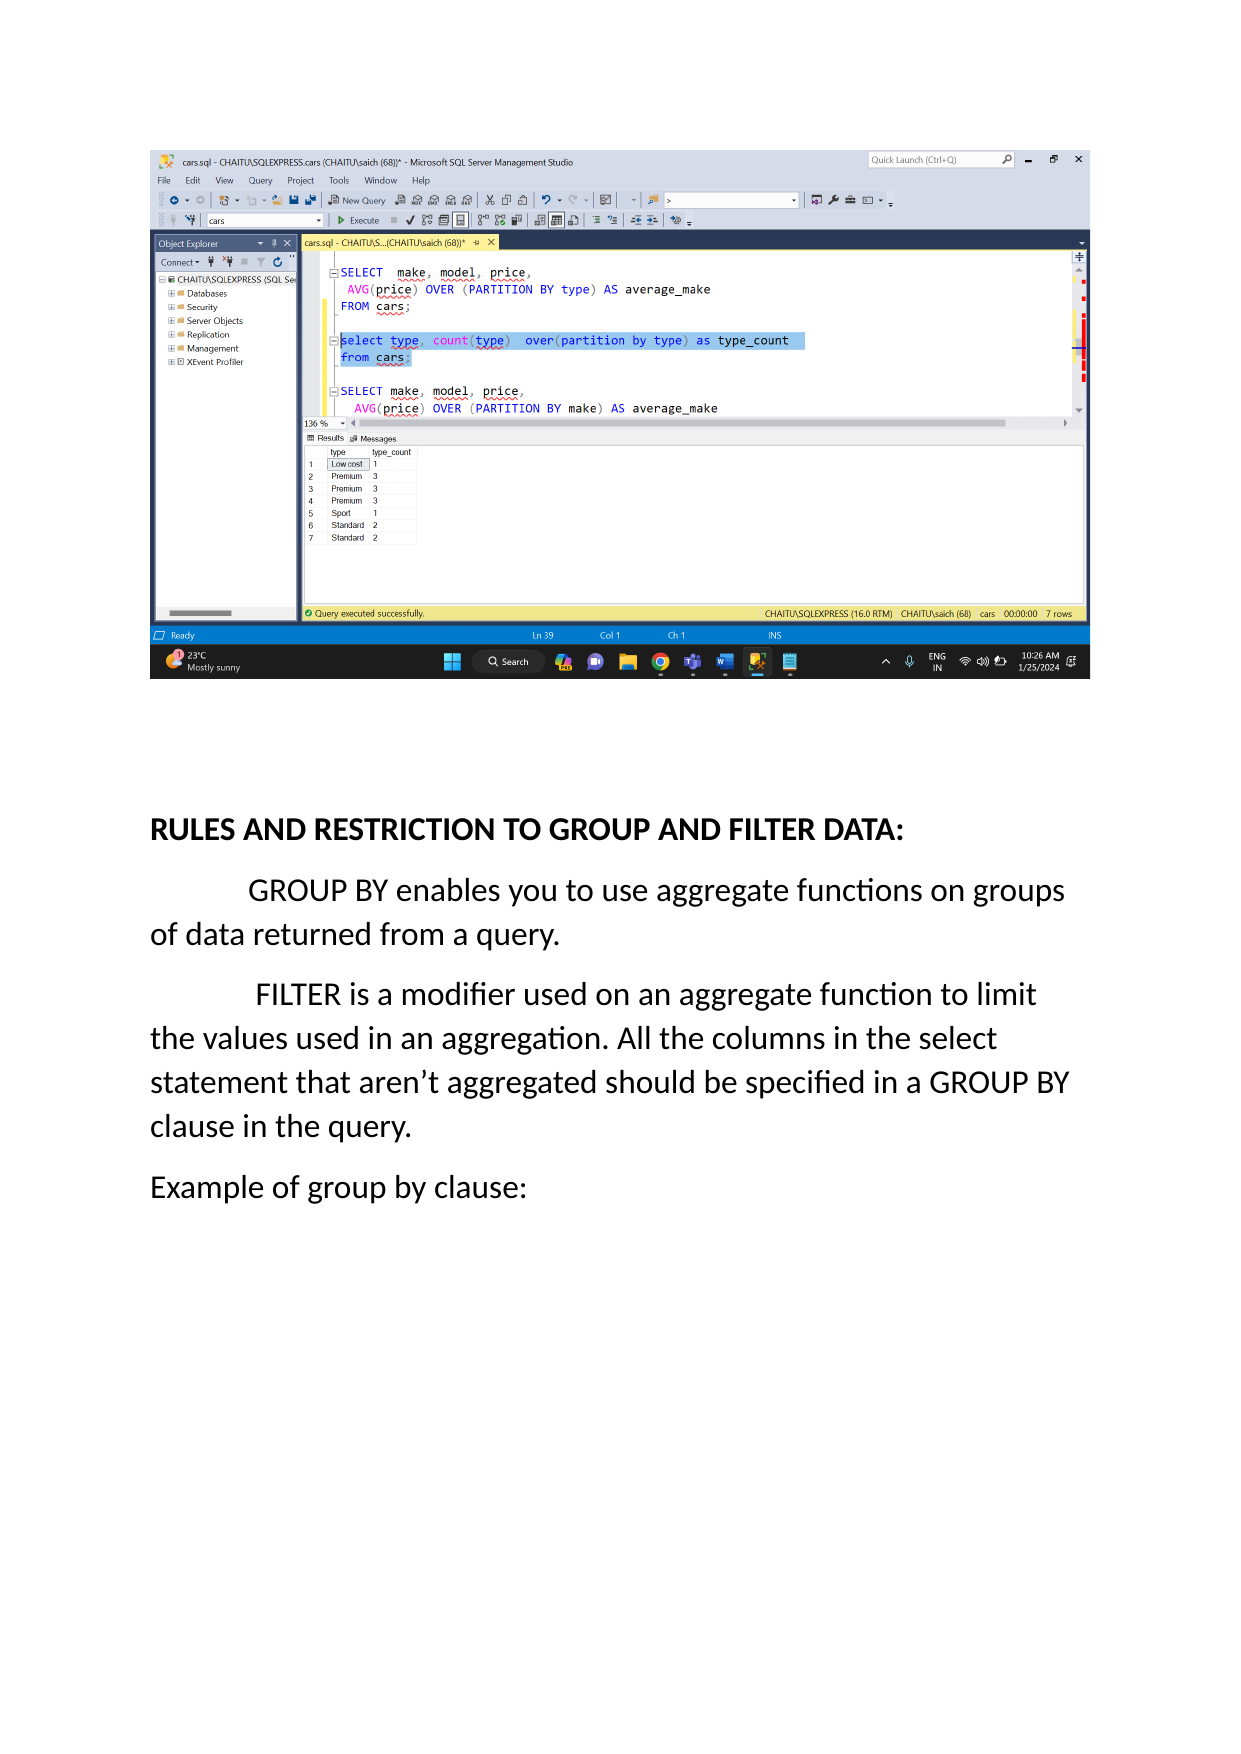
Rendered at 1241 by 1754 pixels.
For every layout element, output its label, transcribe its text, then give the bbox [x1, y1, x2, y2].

text Example of group by clause: [150, 1166, 1090, 1206]
picture [150, 150, 1091, 679]
text GROUP BY enables you to use aggregate functions on groups of data returned from a query. [150, 868, 1090, 953]
text FILTER is a modifier used on an aggregate function to limit the values used in an aggregation. All the columns in the select statement that aren’t aggregated should be specified in a GROUP BY clause in the query. [150, 973, 1090, 1146]
text RULES AND RESTRICTION TO GROUP AND FILTER DATA: [150, 808, 1090, 849]
